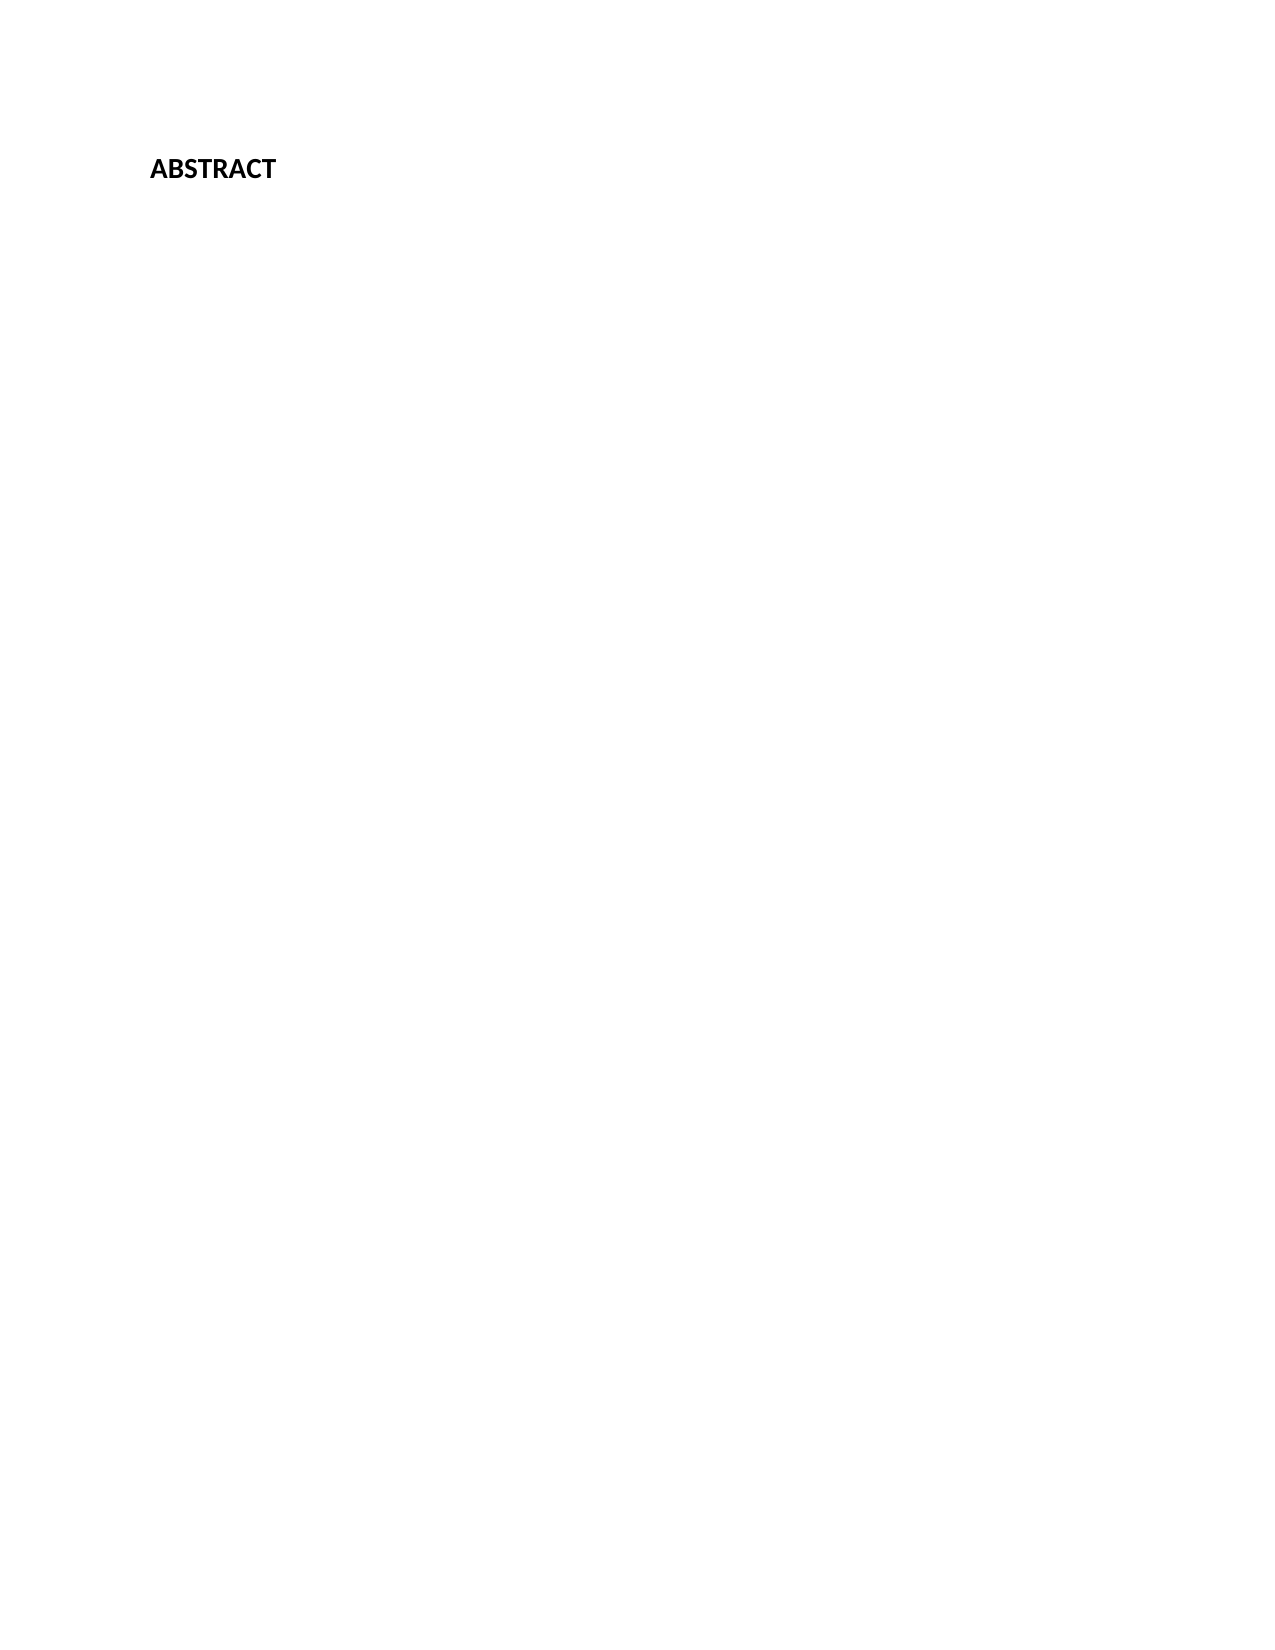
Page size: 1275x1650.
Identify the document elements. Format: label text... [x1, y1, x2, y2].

text ABSTRACT [150, 150, 1125, 186]
